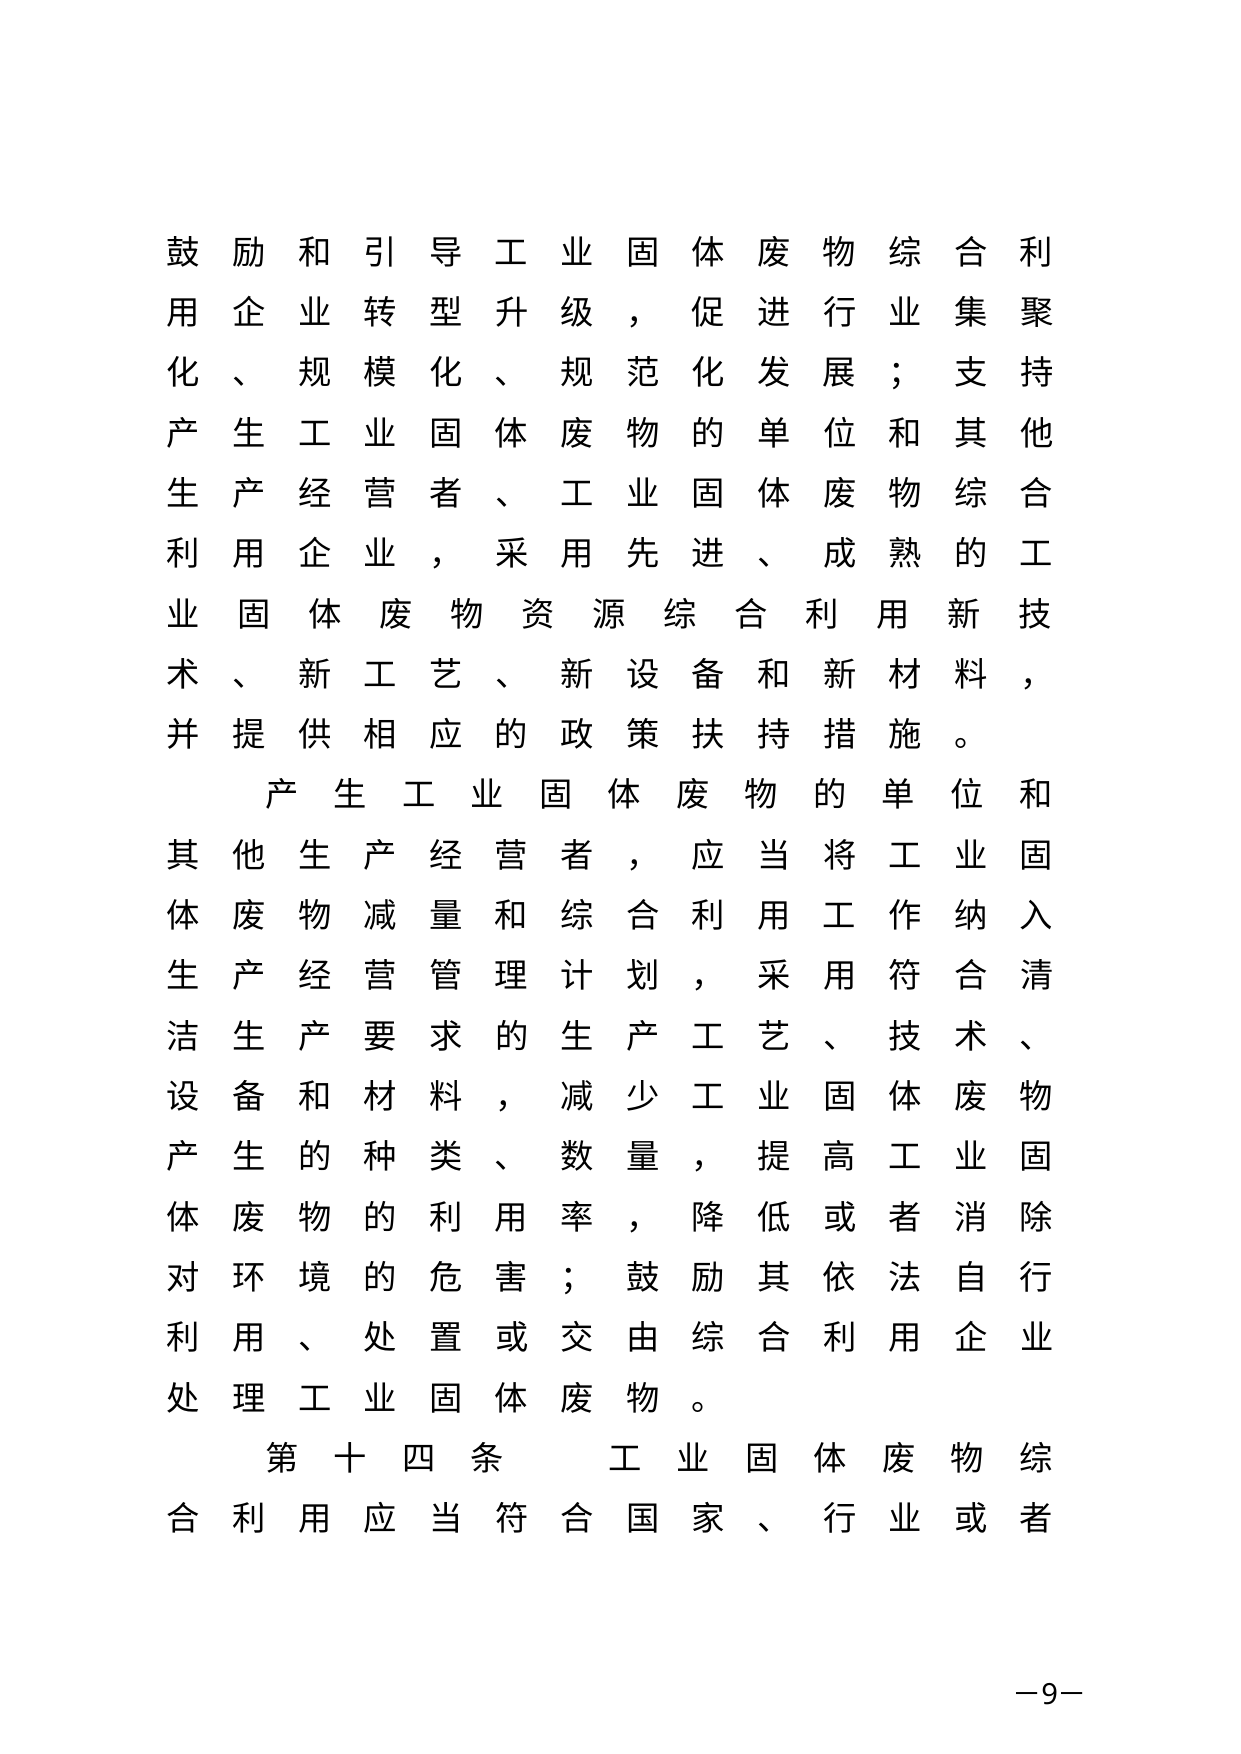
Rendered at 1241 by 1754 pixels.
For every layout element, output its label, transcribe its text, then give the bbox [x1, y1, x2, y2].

text 产生工业固体废物的单位和其他生产经营者，应当将工业固体废物减量和综合利用工作纳入生产经营管理计划，采用符合清洁生产要求的生产工艺、技术、设备和材料，减少工业固体废物产生的种类、数量，提高工业固体废物的利用率，降低或者消除对环境的危害；鼓励其依法自行利用、处置或交由综合利用企业处理工业固体废物。 [167, 762, 1085, 1426]
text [167, 219, 1085, 762]
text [167, 1426, 1085, 1546]
